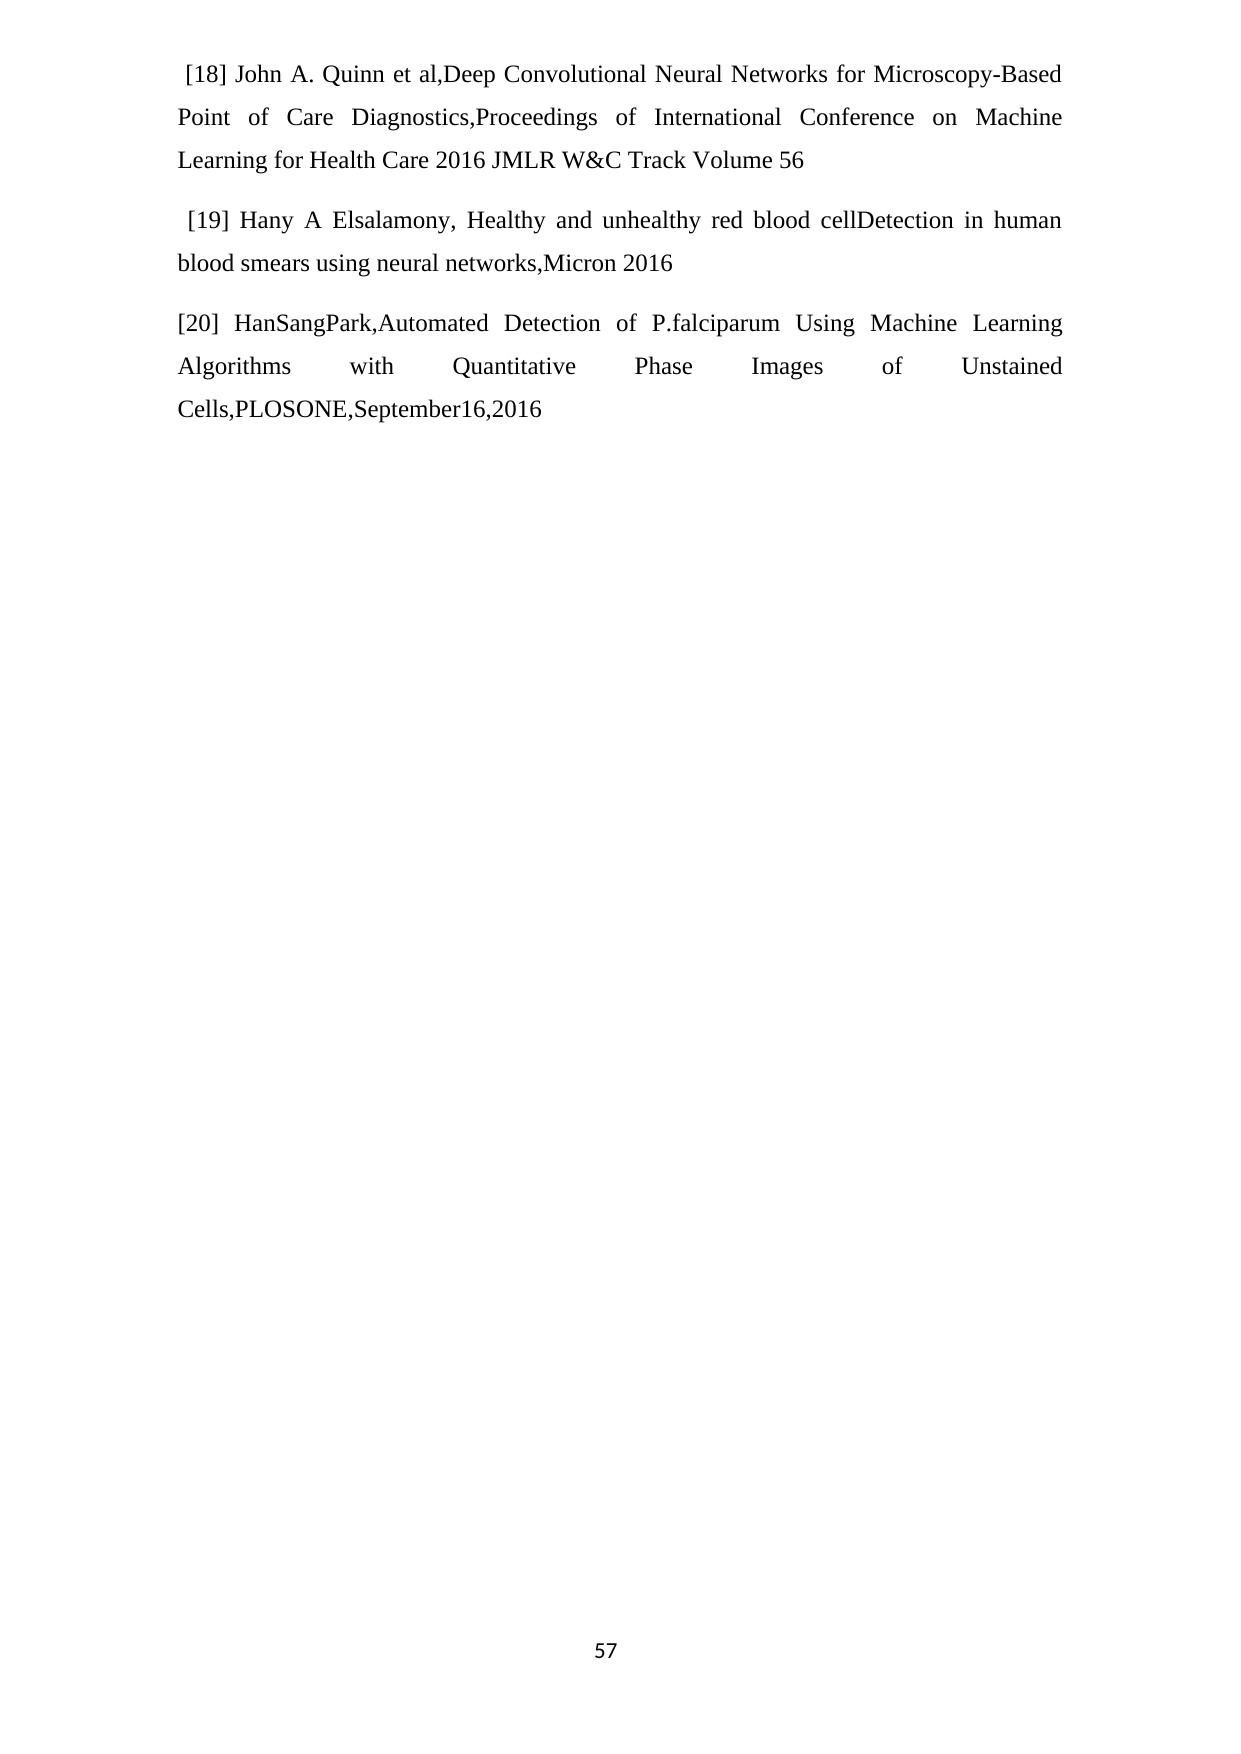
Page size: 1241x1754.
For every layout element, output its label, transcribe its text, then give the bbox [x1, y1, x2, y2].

text [19] Hany A Elsalamony, Healthy and unhealthy red blood cellDetection in human blood smears using neural networks,Micron 2016 [177, 205, 1063, 277]
text [18] John A. Quinn et al,Deep Convolutional Neural Networks for Microscopy-Based Point of Care Diagnostics,Proceedings of International Conference on Machine Learning for Health Care 2016 JMLR W&C Track Volume 56 [177, 59, 1063, 174]
text [20] HanSangPark,Automated Detection of P.falciparum Using Machine Learning Algorithms with Quantitative Phase Images of Unstained Cells,PLOSONE,September16,2016 [177, 308, 1063, 423]
